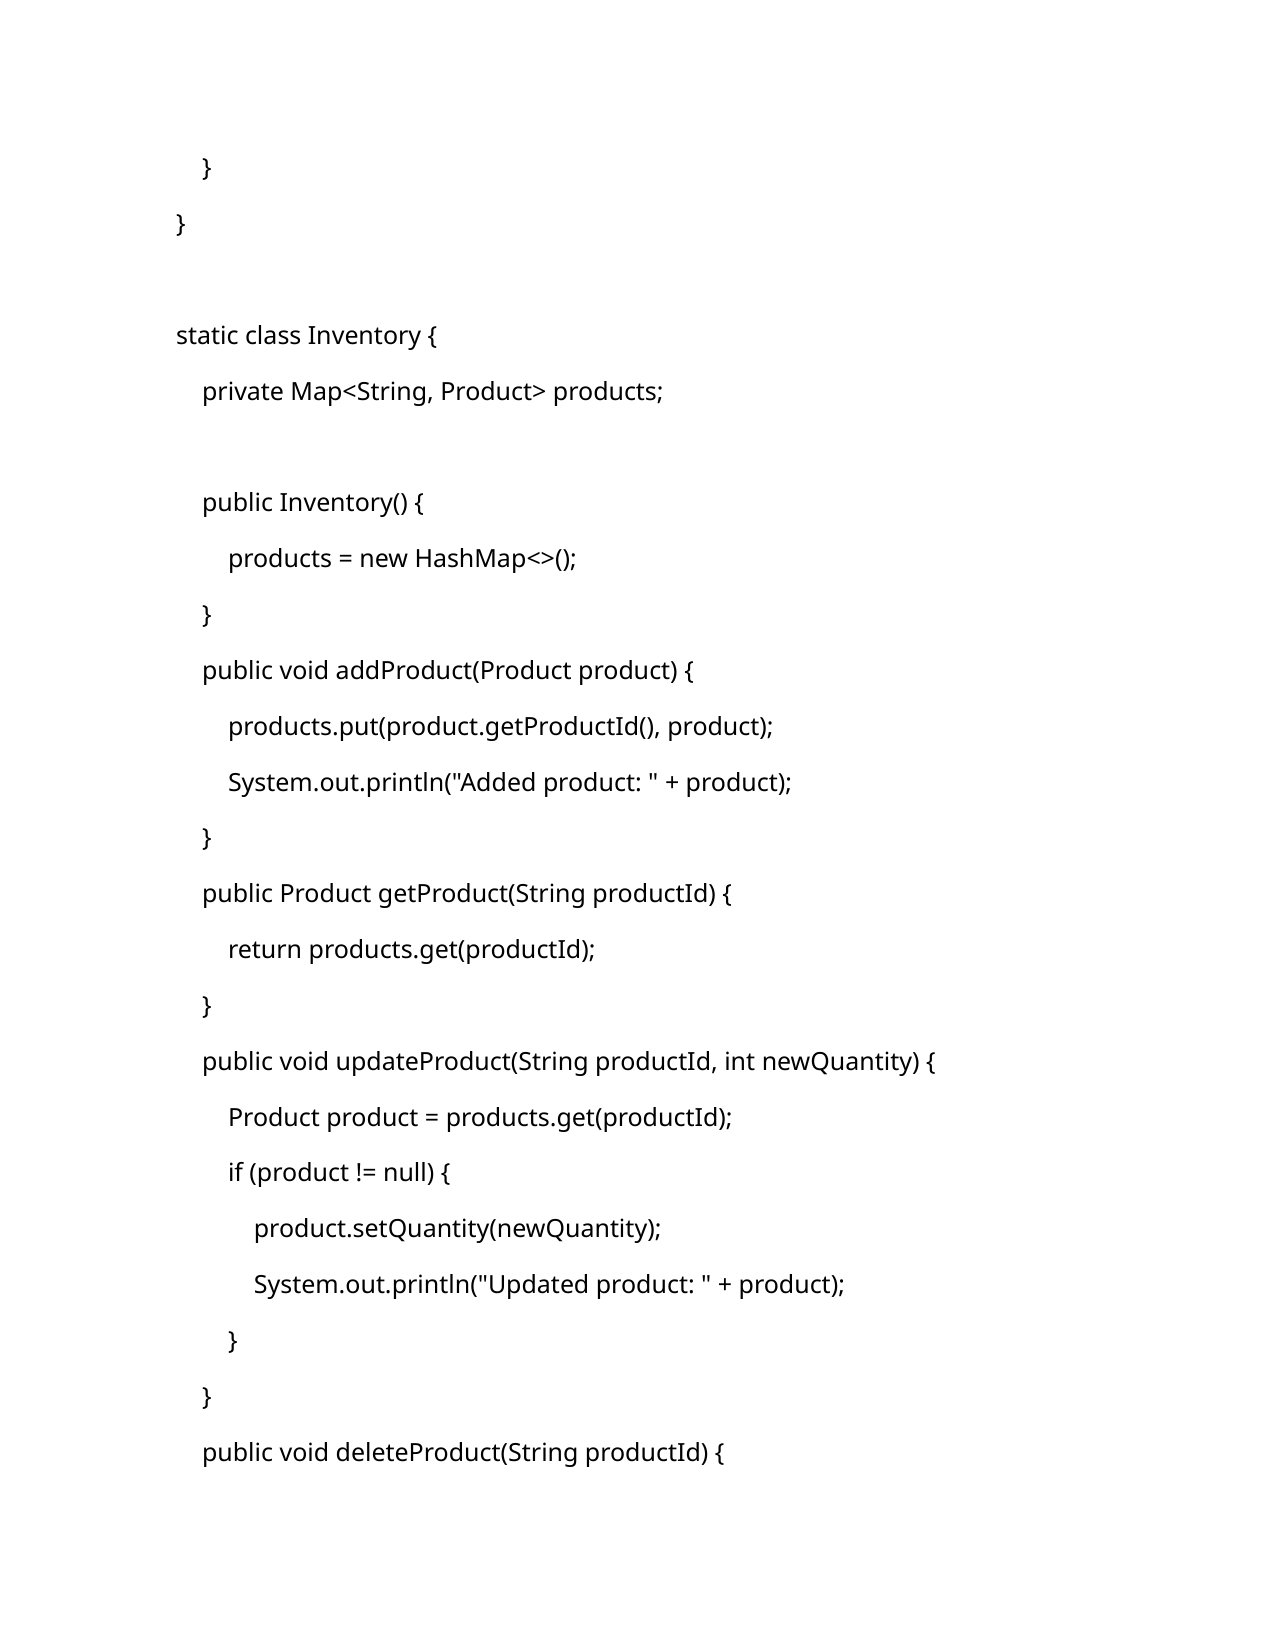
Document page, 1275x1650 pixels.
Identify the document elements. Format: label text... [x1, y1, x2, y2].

text static class Inventory { [150, 317, 1125, 352]
text Product product = products.get(productId); [150, 1099, 1125, 1133]
text public void addProduct(Product product) { [150, 652, 1125, 687]
text public Inventory() { [150, 485, 1125, 519]
text } [150, 597, 1125, 631]
text products = new HashMap<>(); [150, 541, 1125, 575]
text products.put(product.getProductId(), product); [150, 708, 1125, 742]
text public Product getProduct(String productId) { [150, 876, 1125, 910]
text } [150, 987, 1125, 1022]
text return products.get(productId); [150, 932, 1125, 966]
text if (product != null) { [150, 1155, 1125, 1189]
text product.setQuantity(newQuantity); [150, 1211, 1125, 1245]
text } [150, 820, 1125, 854]
text public void updateProduct(String productId, int newQuantity) { [150, 1043, 1125, 1077]
text } [150, 1378, 1125, 1412]
text public void deleteProduct(String productId) { [150, 1434, 1125, 1468]
text } [150, 150, 1125, 184]
text } [150, 1322, 1125, 1357]
text private Map<String, Product> products; [150, 373, 1125, 407]
text System.out.println("Updated product: " + product); [150, 1267, 1125, 1301]
text System.out.println("Added product: " + product); [150, 764, 1125, 798]
text } [150, 206, 1125, 240]
